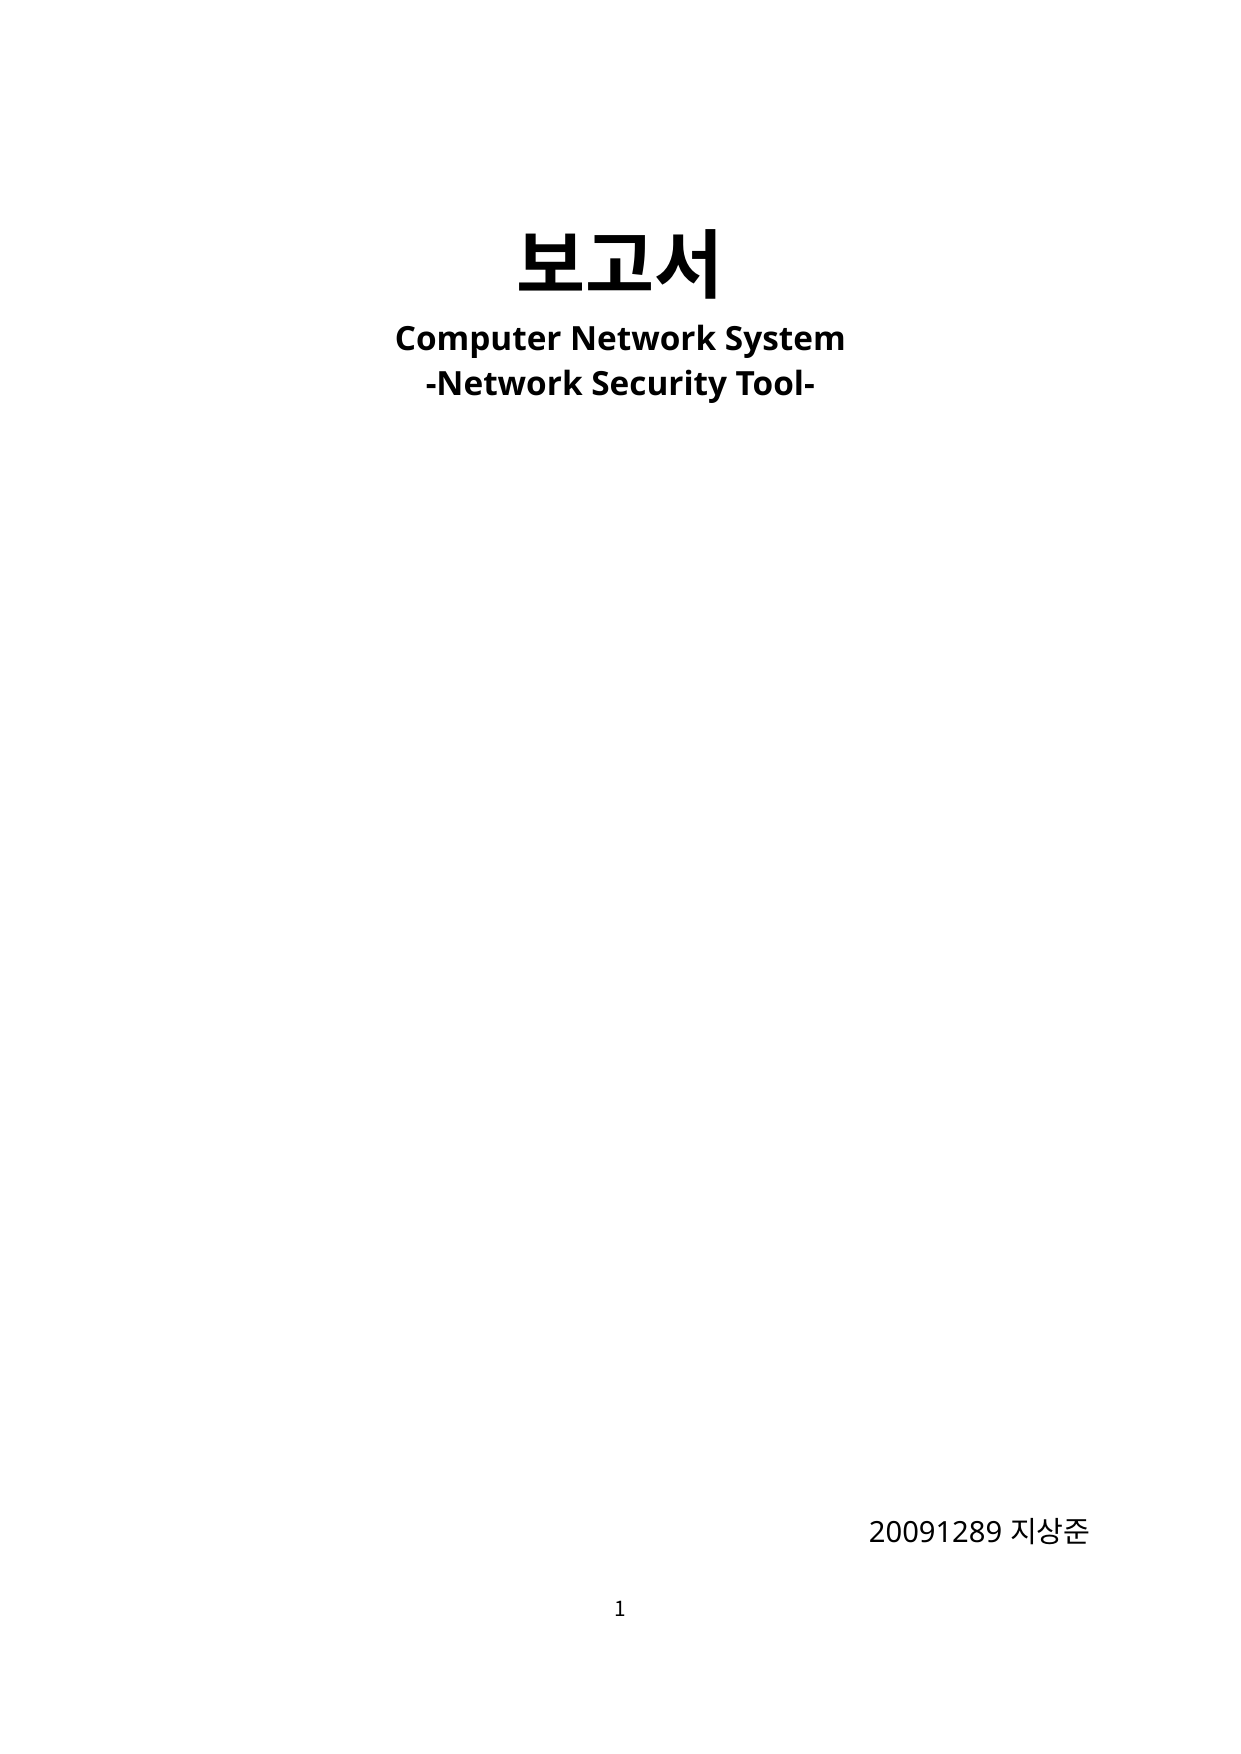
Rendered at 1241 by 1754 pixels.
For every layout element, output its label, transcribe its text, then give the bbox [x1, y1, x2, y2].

text -Network Security Tool- [150, 360, 1090, 405]
text 보고서 [150, 206, 1090, 314]
text Computer Network System [150, 314, 1090, 360]
text 20091289 지상준 [150, 1508, 1090, 1551]
